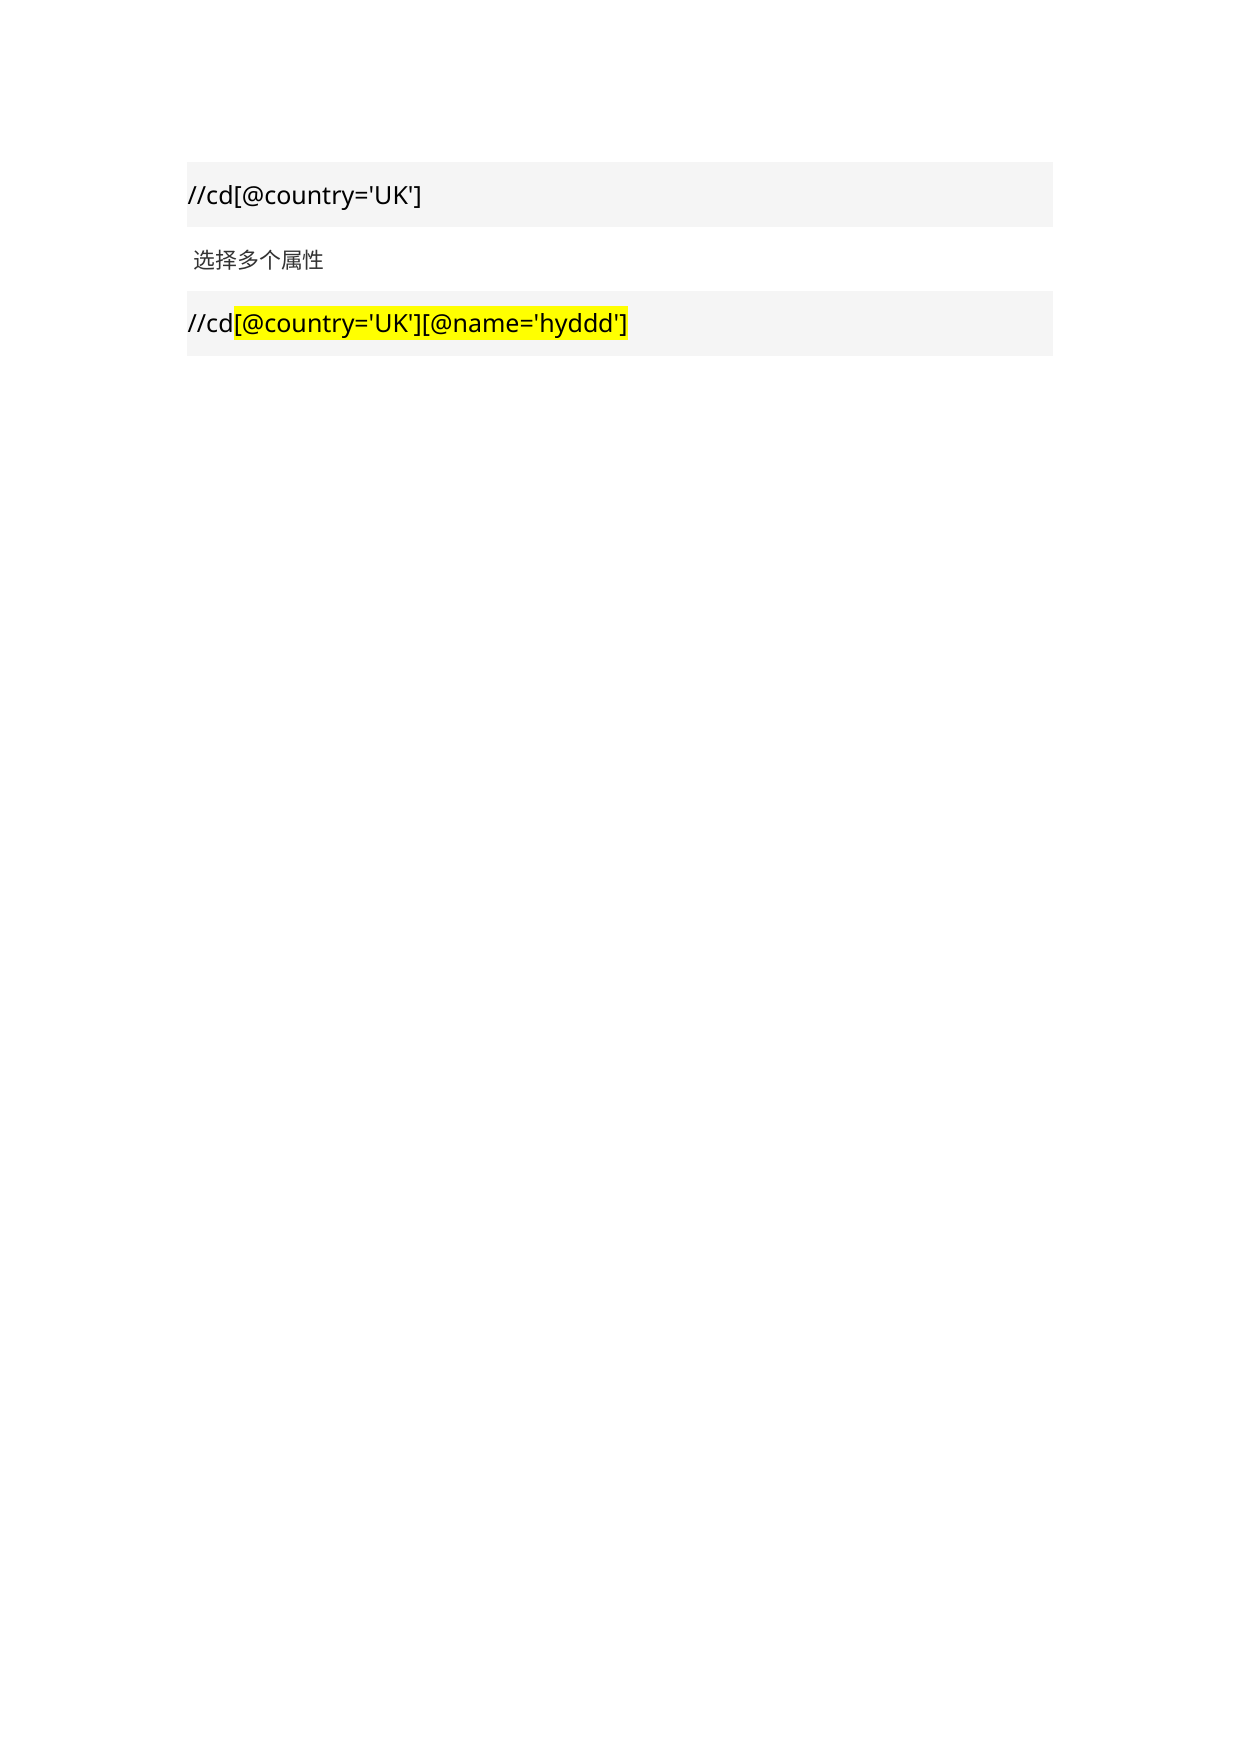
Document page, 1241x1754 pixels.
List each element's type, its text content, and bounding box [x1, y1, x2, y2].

text //cd[@country='UK'] [187, 162, 1053, 227]
text 选择多个属性 [187, 243, 1053, 275]
text //cd[@country='UK'][@name='hyddd'] [187, 291, 1053, 356]
